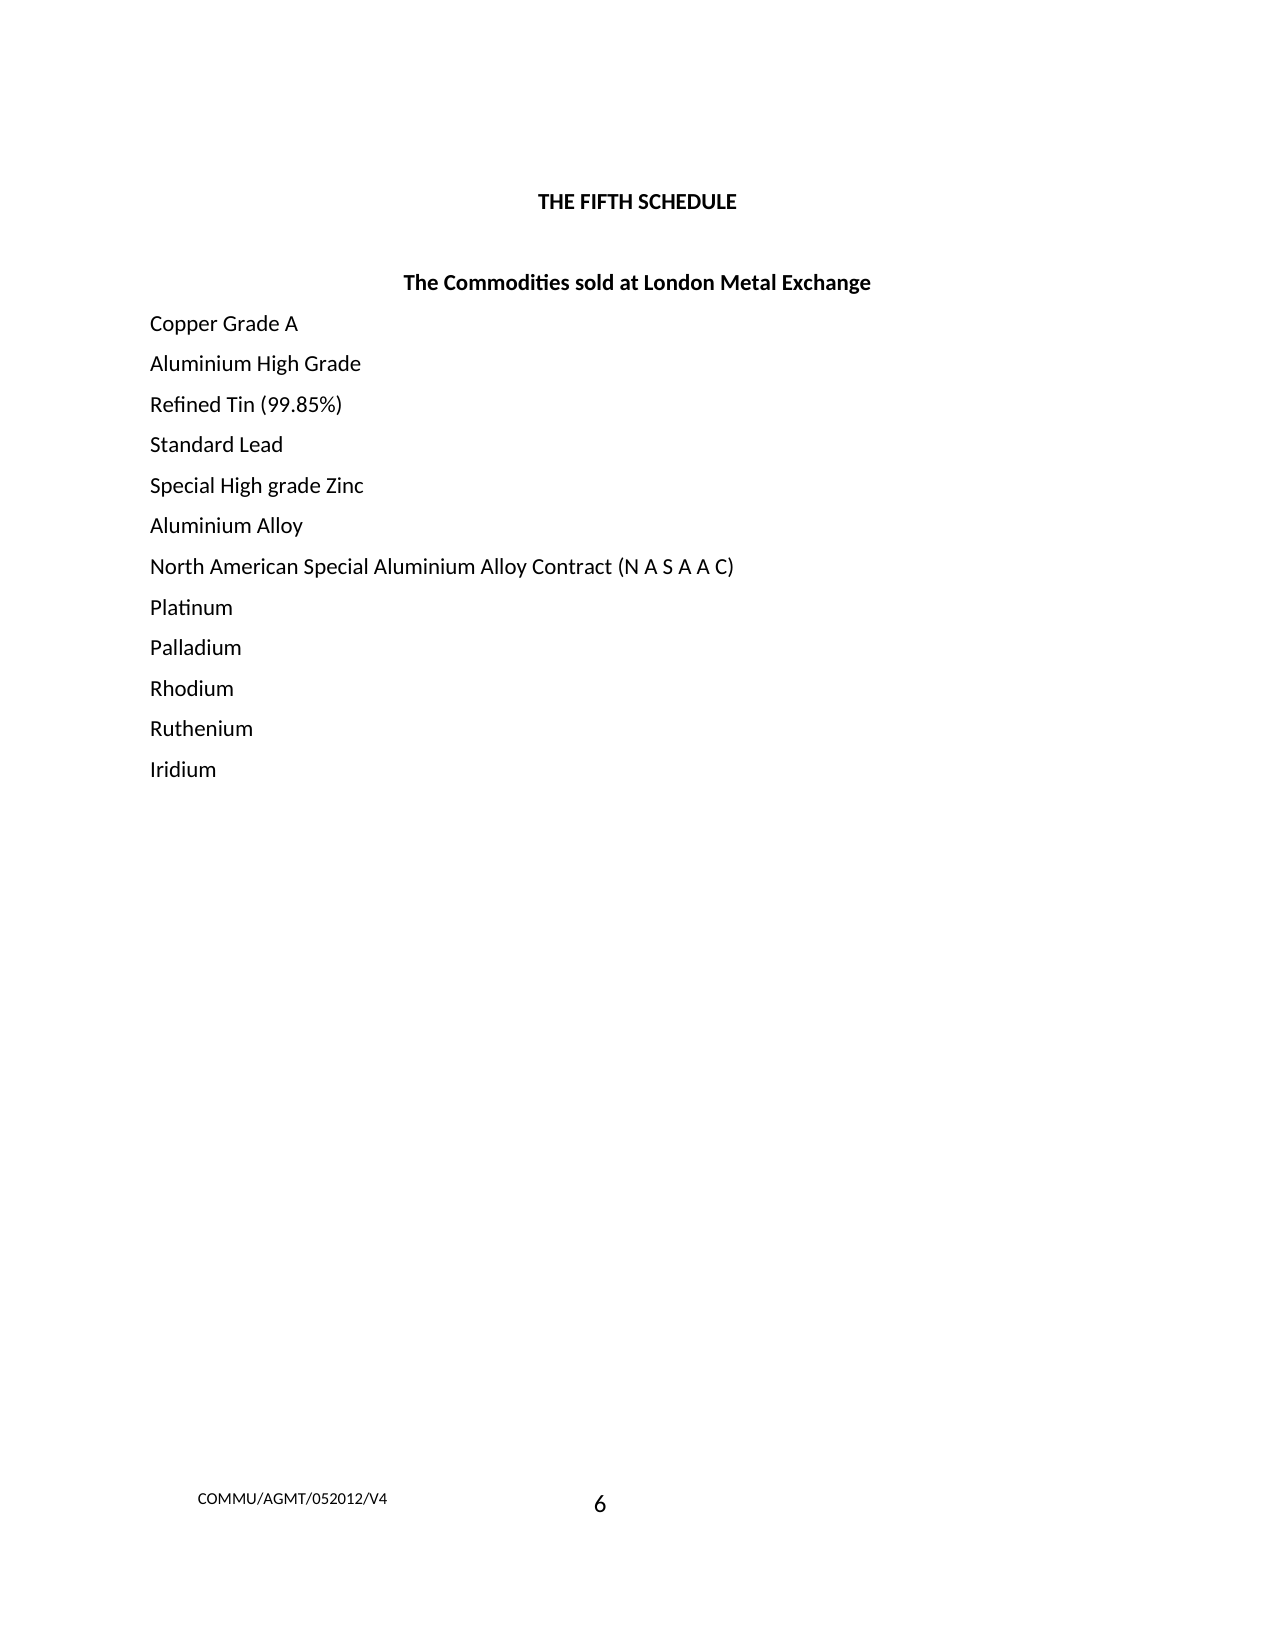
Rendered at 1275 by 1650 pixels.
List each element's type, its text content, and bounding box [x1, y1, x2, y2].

text Platinum [150, 593, 1125, 621]
text North American Special Aluminium Alloy Contract (N A S A A C) [150, 552, 1125, 580]
text Standard Lead [150, 431, 1125, 459]
text Refined Tin (99.85%) [150, 390, 1125, 418]
text Aluminium High Grade [150, 349, 1125, 378]
text The Commodities sold at London Metal Exchange [150, 268, 1125, 297]
text Iridium [150, 755, 1125, 783]
text Copper Grade A [150, 309, 1125, 337]
text THE FIFTH SCHEDULE [150, 187, 1125, 216]
text Rhodium [150, 674, 1125, 702]
text Ruthenium [150, 714, 1125, 742]
subtitle Special High grade Zinc [150, 471, 1125, 499]
text Aluminium Alloy [150, 512, 1125, 540]
text Palladium [150, 633, 1125, 661]
